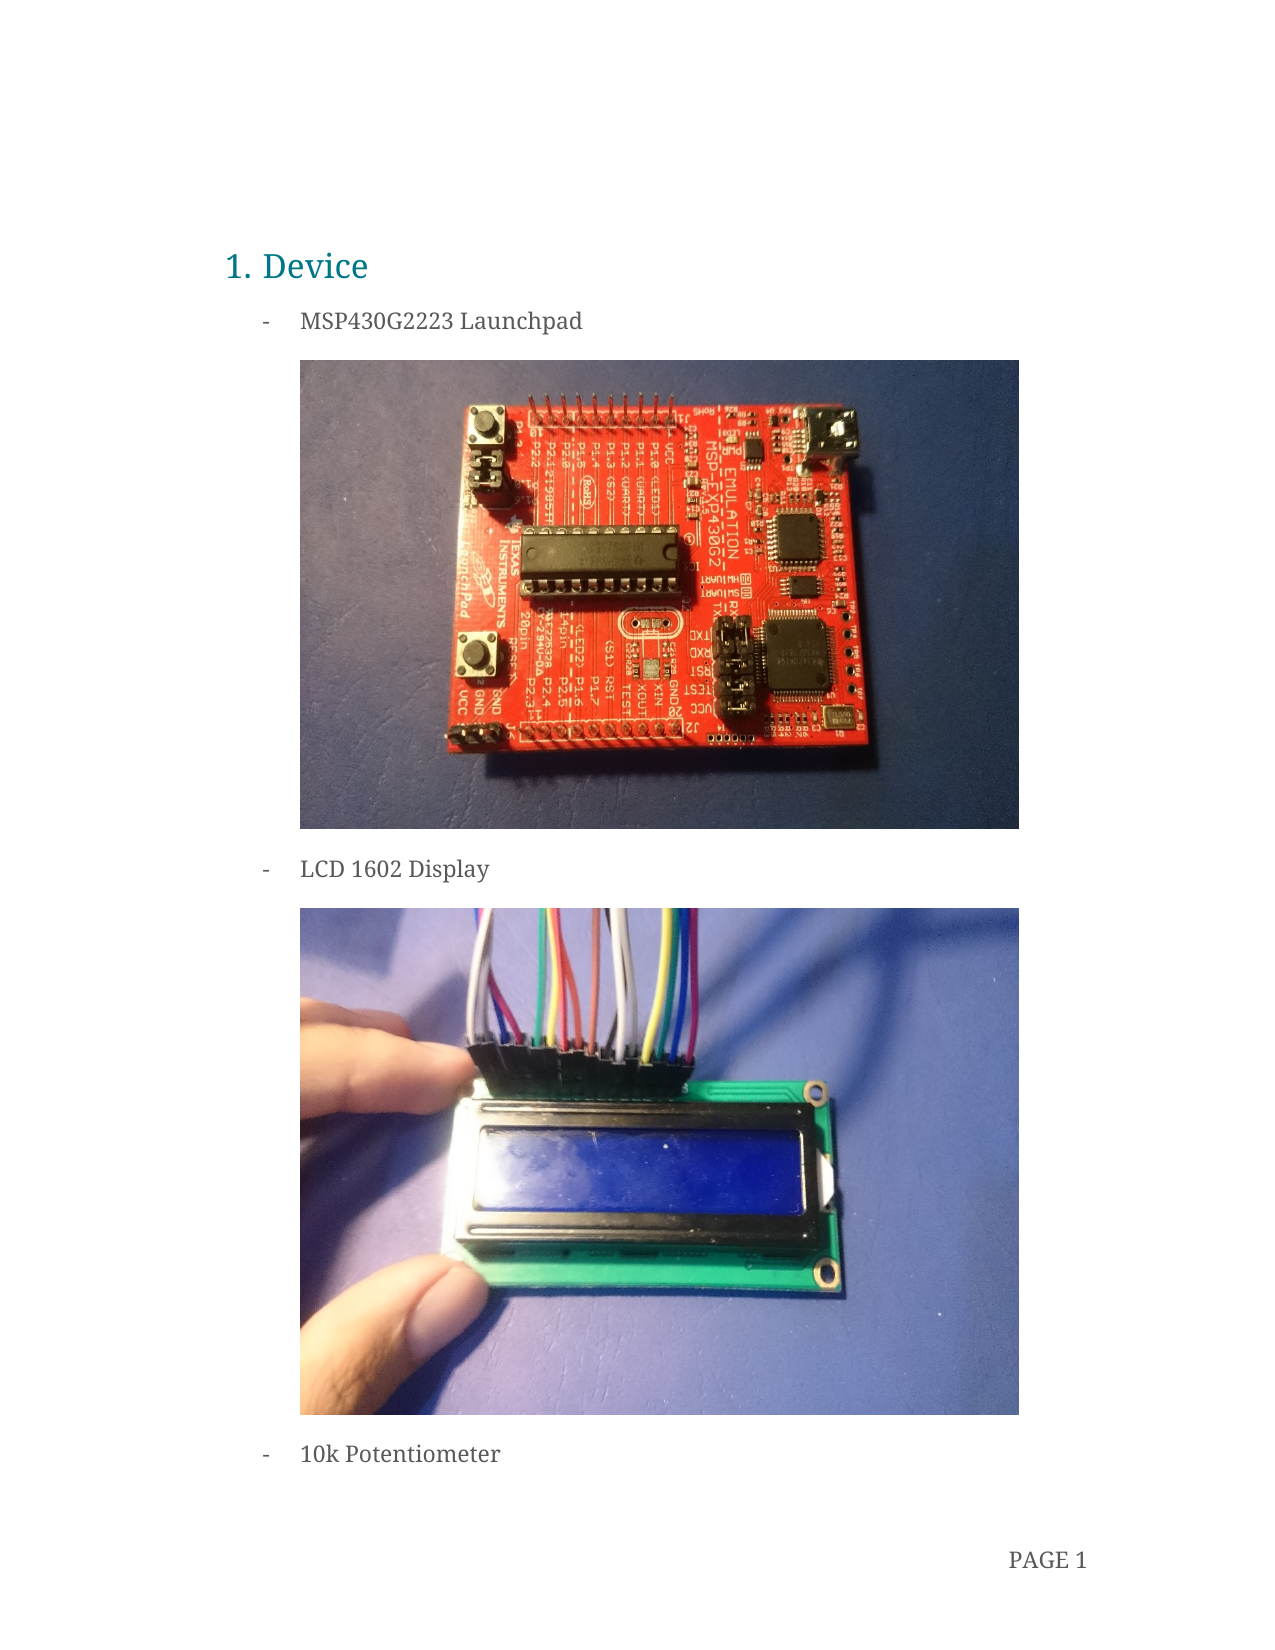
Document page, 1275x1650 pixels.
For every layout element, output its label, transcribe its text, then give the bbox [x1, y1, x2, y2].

list 10k Potentiometer [262, 1438, 1087, 1469]
list MSP430G2223 Launchpad [262, 305, 1087, 336]
subtitle Device [225, 242, 1087, 288]
picture [300, 360, 1019, 829]
list LCD 1602 Display [262, 853, 1087, 884]
picture [300, 908, 1019, 1415]
